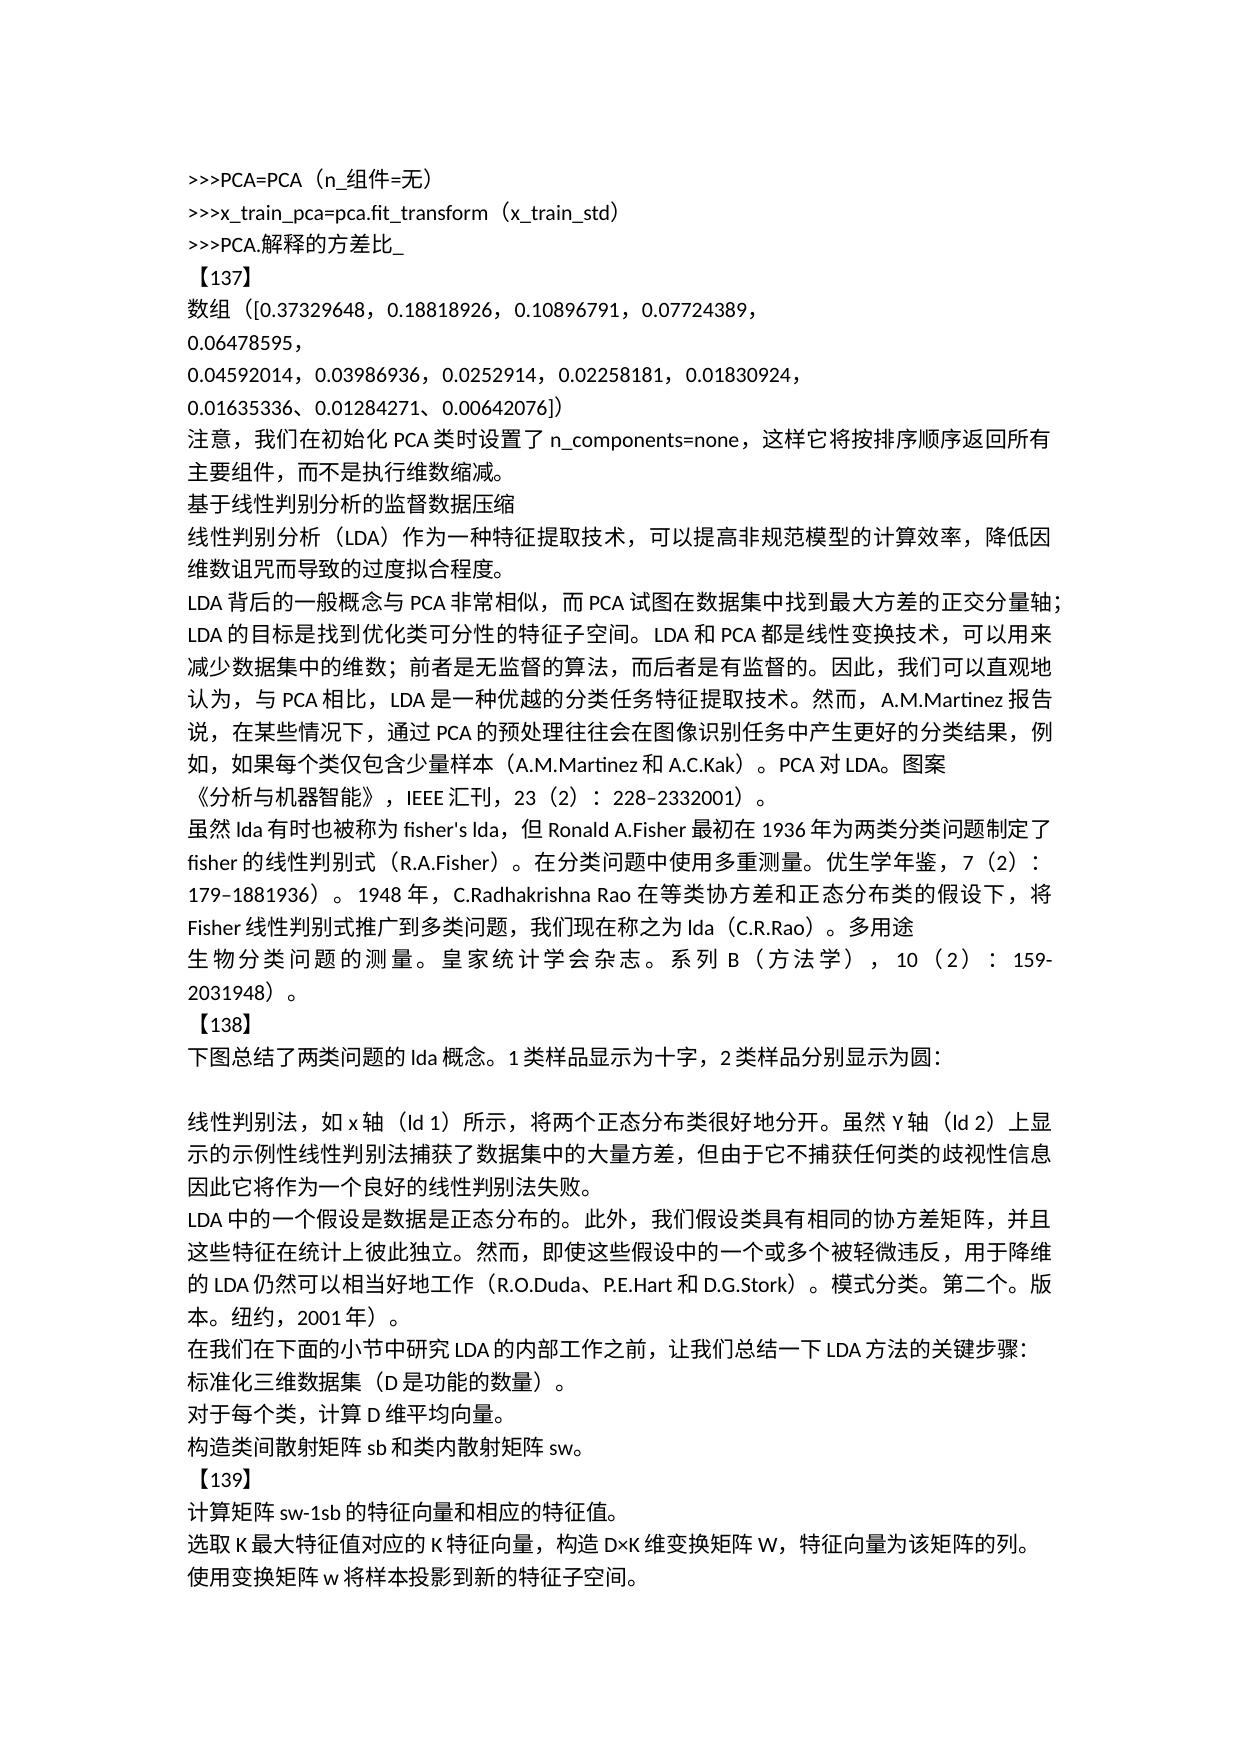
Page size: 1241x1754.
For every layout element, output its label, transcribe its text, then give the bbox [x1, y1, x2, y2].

text 注意，我们在初始化PCA类时设置了n_components=none，这样它将按排序顺序返回所有主要组件，而不是执行维数缩减。 [187, 422, 1053, 487]
text 线性判别法，如x轴（ld 1）所示，将两个正态分布类很好地分开。虽然Y轴（ld 2）上显示的示例性线性判别法捕获了数据集中的大量方差，但由于它不捕获任何类的歧视性信息，因此它将作为一个良好的线性判别法失败。 [187, 1104, 1053, 1202]
text >>>x_train_pca=pca.fit_transform（x_train_std） [187, 194, 1053, 227]
text 生物分类问题的测量。皇家统计学会杂志。系列B（方法学），10（2）：159-2031948）。 [187, 942, 1053, 1007]
text 数组（[0.37329648，0.18818926，0.10896791，0.07724389， [187, 292, 1053, 324]
text 0.04592014，0.03986936，0.0252914，0.02258181，0.01830924， [187, 357, 1053, 389]
text 下图总结了两类问题的lda概念。1类样品显示为十字，2类样品分别显示为圆： [187, 1039, 1053, 1072]
text 对于每个类，计算D维平均向量。 [187, 1397, 1053, 1429]
text 《分析与机器智能》，IEEE汇刊，23（2）：228–2332001）。 [187, 779, 1053, 812]
text 虽然lda有时也被称为fisher's lda，但Ronald A.Fisher最初在1936年为两类分类问题制定了fisher的线性判别式（R.A.Fisher）。在分类问题中使用多重测量。优生学年鉴，7（2）：179–1881936）。1948年，C.Radhakrishna Rao在等类协方差和正态分布类的假设下，将Fisher线性判别式推广到多类问题，我们现在称之为lda（C.R.Rao）。多用途 [187, 812, 1053, 942]
text 线性判别分析（LDA）作为一种特征提取技术，可以提高非规范模型的计算效率，降低因维数诅咒而导致的过度拟合程度。 [187, 519, 1053, 584]
text 标准化三维数据集（D是功能的数量）。 [187, 1364, 1053, 1397]
text 【139】 [187, 1462, 1053, 1494]
text 0.01635336、0.01284271、0.00642076]） [187, 389, 1053, 422]
text LDA背后的一般概念与PCA非常相似，而PCA试图在数据集中找到最大方差的正交分量轴；LDA的目标是找到优化类可分性的特征子空间。LDA和PCA都是线性变换技术，可以用来减少数据集中的维数；前者是无监督的算法，而后者是有监督的。因此，我们可以直观地认为，与PCA相比，LDA是一种优越的分类任务特征提取技术。然而，A.M.Martinez报告说，在某些情况下，通过PCA的预处理往往会在图像识别任务中产生更好的分类结果，例如，如果每个类仅包含少量样本（A.M.Martinez和A.C.Kak）。PCA对LDA。图案 [187, 584, 1053, 779]
text LDA中的一个假设是数据是正态分布的。此外，我们假设类具有相同的协方差矩阵，并且这些特征在统计上彼此独立。然而，即使这些假设中的一个或多个被轻微违反，用于降维的LDA仍然可以相当好地工作（R.O.Duda、P.E.Hart和D.G.Stork）。模式分类。第二个。版本。纽约，2001年）。 [187, 1202, 1053, 1332]
text 使用变换矩阵w将样本投影到新的特征子空间。 [187, 1559, 1053, 1592]
text 【138】 [187, 1007, 1053, 1039]
text 基于线性判别分析的监督数据压缩 [187, 487, 1053, 519]
text 0.06478595， [187, 324, 1053, 357]
text 选取K最大特征值对应的K特征向量，构造D×K维变换矩阵W，特征向量为该矩阵的列。 [187, 1527, 1053, 1559]
text >>>PCA.解释的方差比_ [187, 227, 1053, 259]
text 在我们在下面的小节中研究LDA的内部工作之前，让我们总结一下LDA方法的关键步骤： [187, 1332, 1053, 1364]
text 计算矩阵sw-1sb的特征向量和相应的特征值。 [187, 1494, 1053, 1527]
text 【137】 [187, 259, 1053, 292]
text >>>PCA=PCA（n_组件=无） [187, 162, 1053, 194]
text 构造类间散射矩阵sb和类内散射矩阵sw。 [187, 1429, 1053, 1462]
